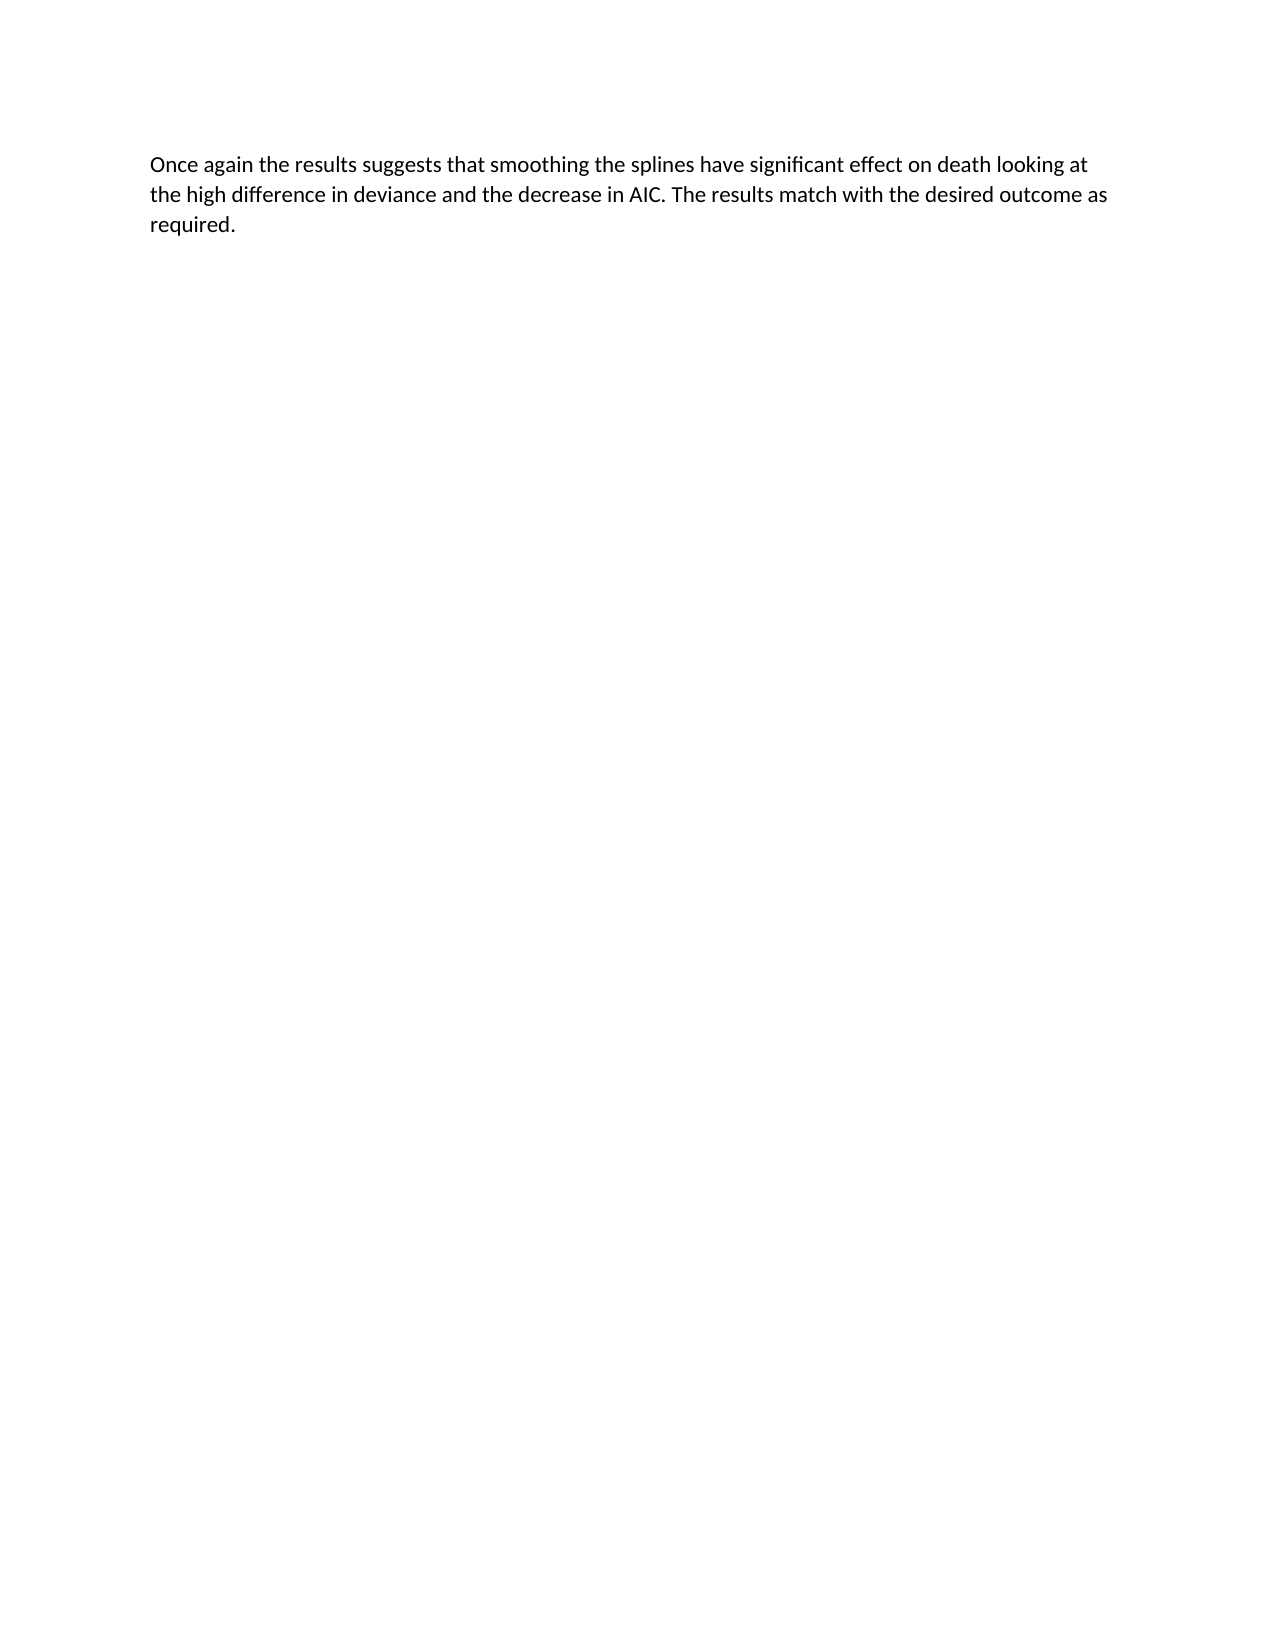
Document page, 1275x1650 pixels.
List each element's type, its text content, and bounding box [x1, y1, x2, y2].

text Once again the results suggests that smoothing the splines have significant effect on death looking at the high difference in deviance and the decrease in AIC. The results match with the desired outcome as required. [150, 150, 1125, 238]
